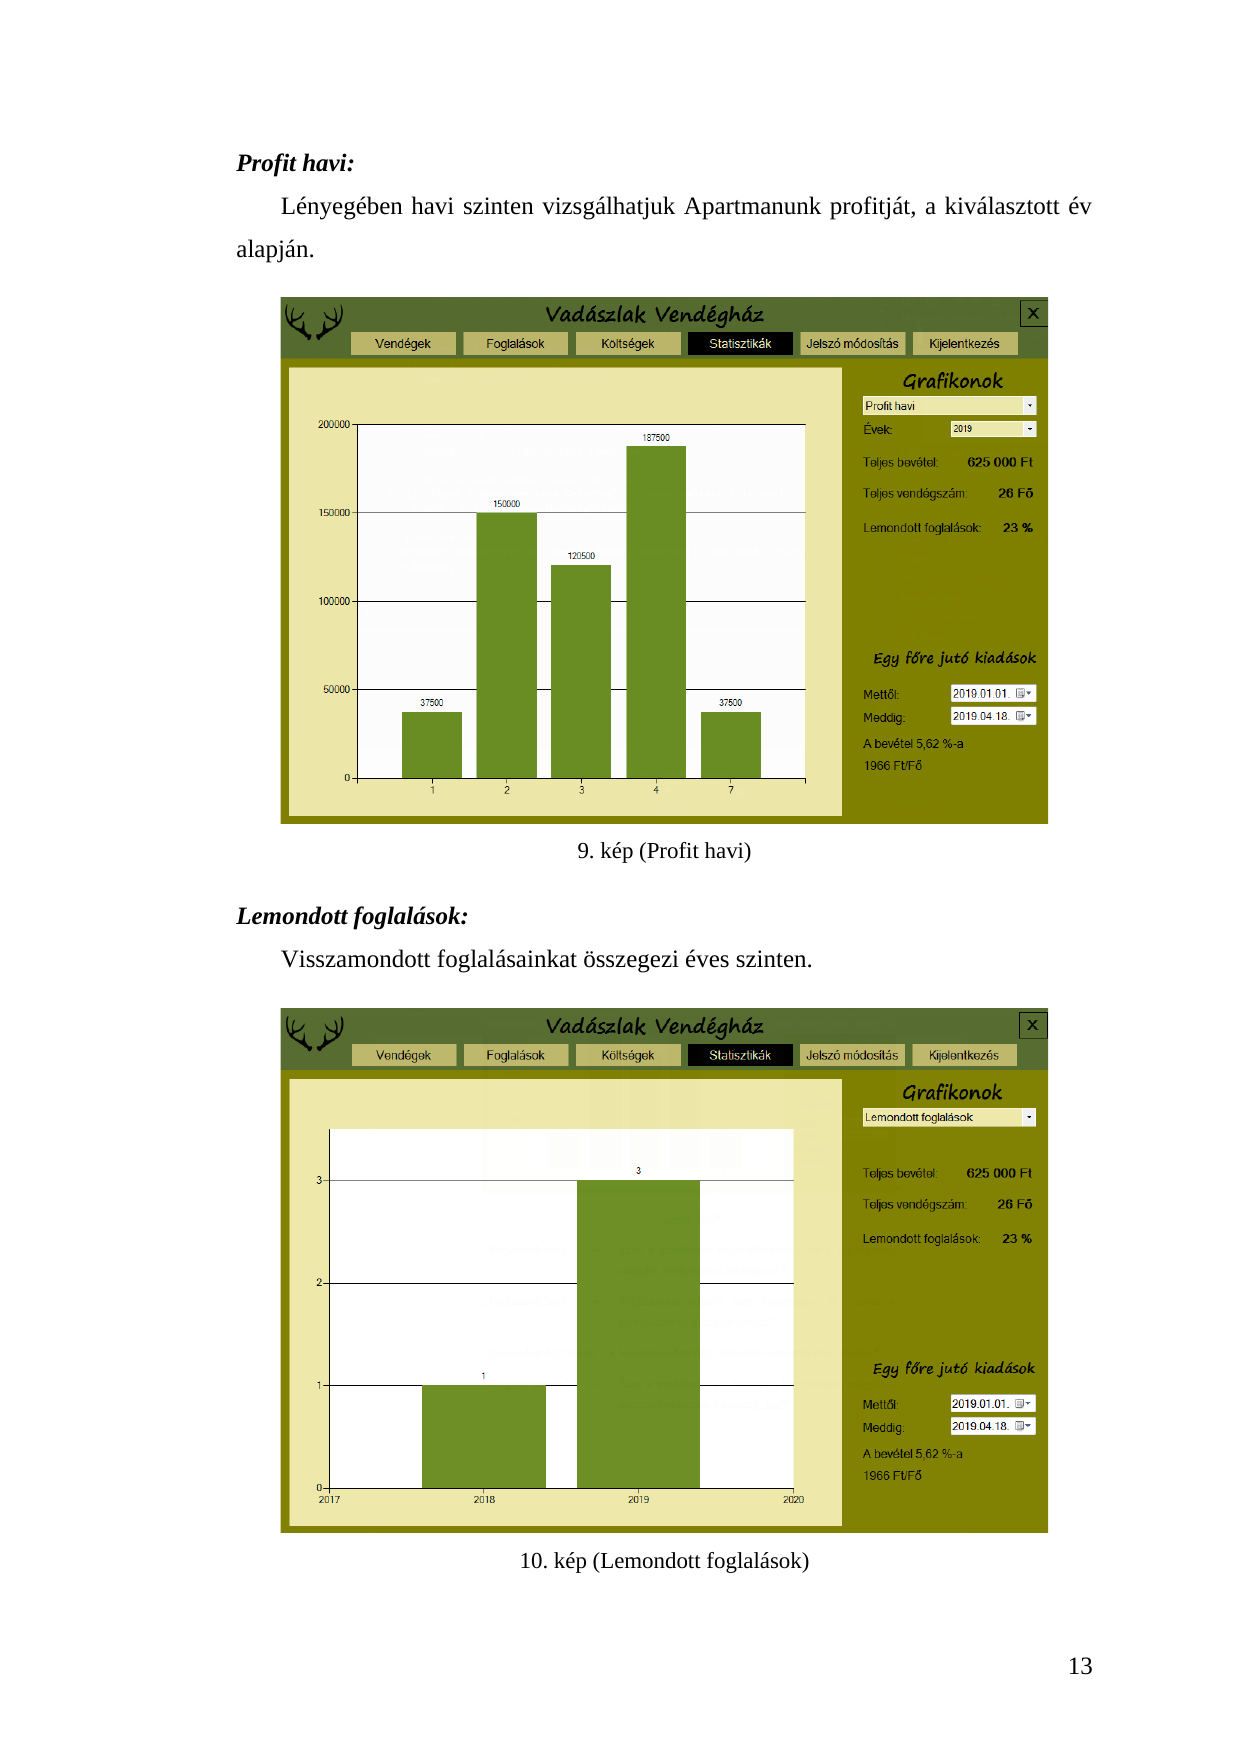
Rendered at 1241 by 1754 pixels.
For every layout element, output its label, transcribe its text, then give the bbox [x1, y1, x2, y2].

text Profit havi: [236, 148, 1092, 176]
text Lényegében havi szinten vizsgálhatjuk Apartmanunk profitját, a kiválasztott év alapján. [236, 191, 1092, 263]
text Visszamondott foglalásainkat összegezi éves szinten. [236, 944, 1092, 973]
picture [280, 1008, 1049, 1533]
text 9. kép (Profit havi) [236, 837, 1092, 864]
picture [280, 297, 1049, 824]
text 10. kép (Lemondott foglalások) [236, 1547, 1092, 1573]
text Lemondott foglalások: [236, 901, 1092, 930]
